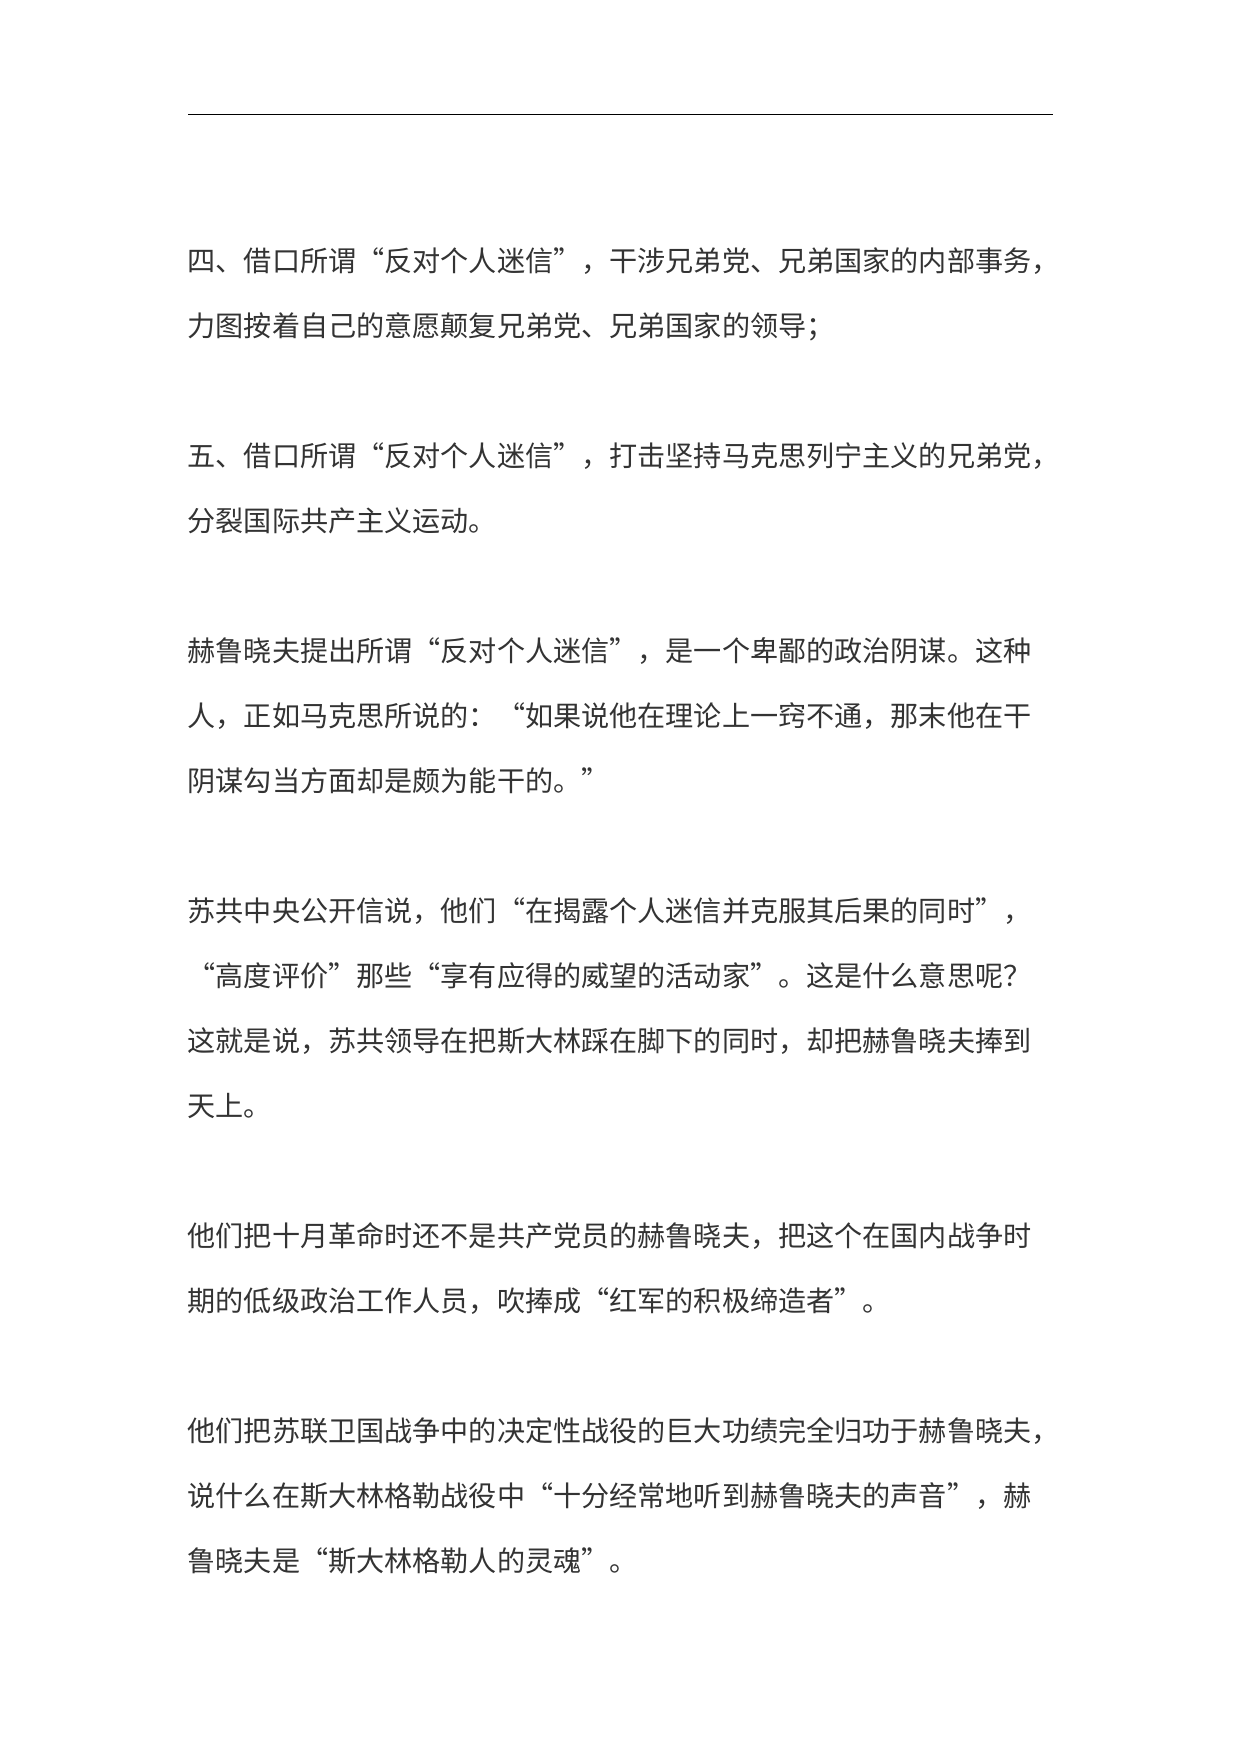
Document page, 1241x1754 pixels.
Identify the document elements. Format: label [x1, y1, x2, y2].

text [187, 162, 1053, 1592]
